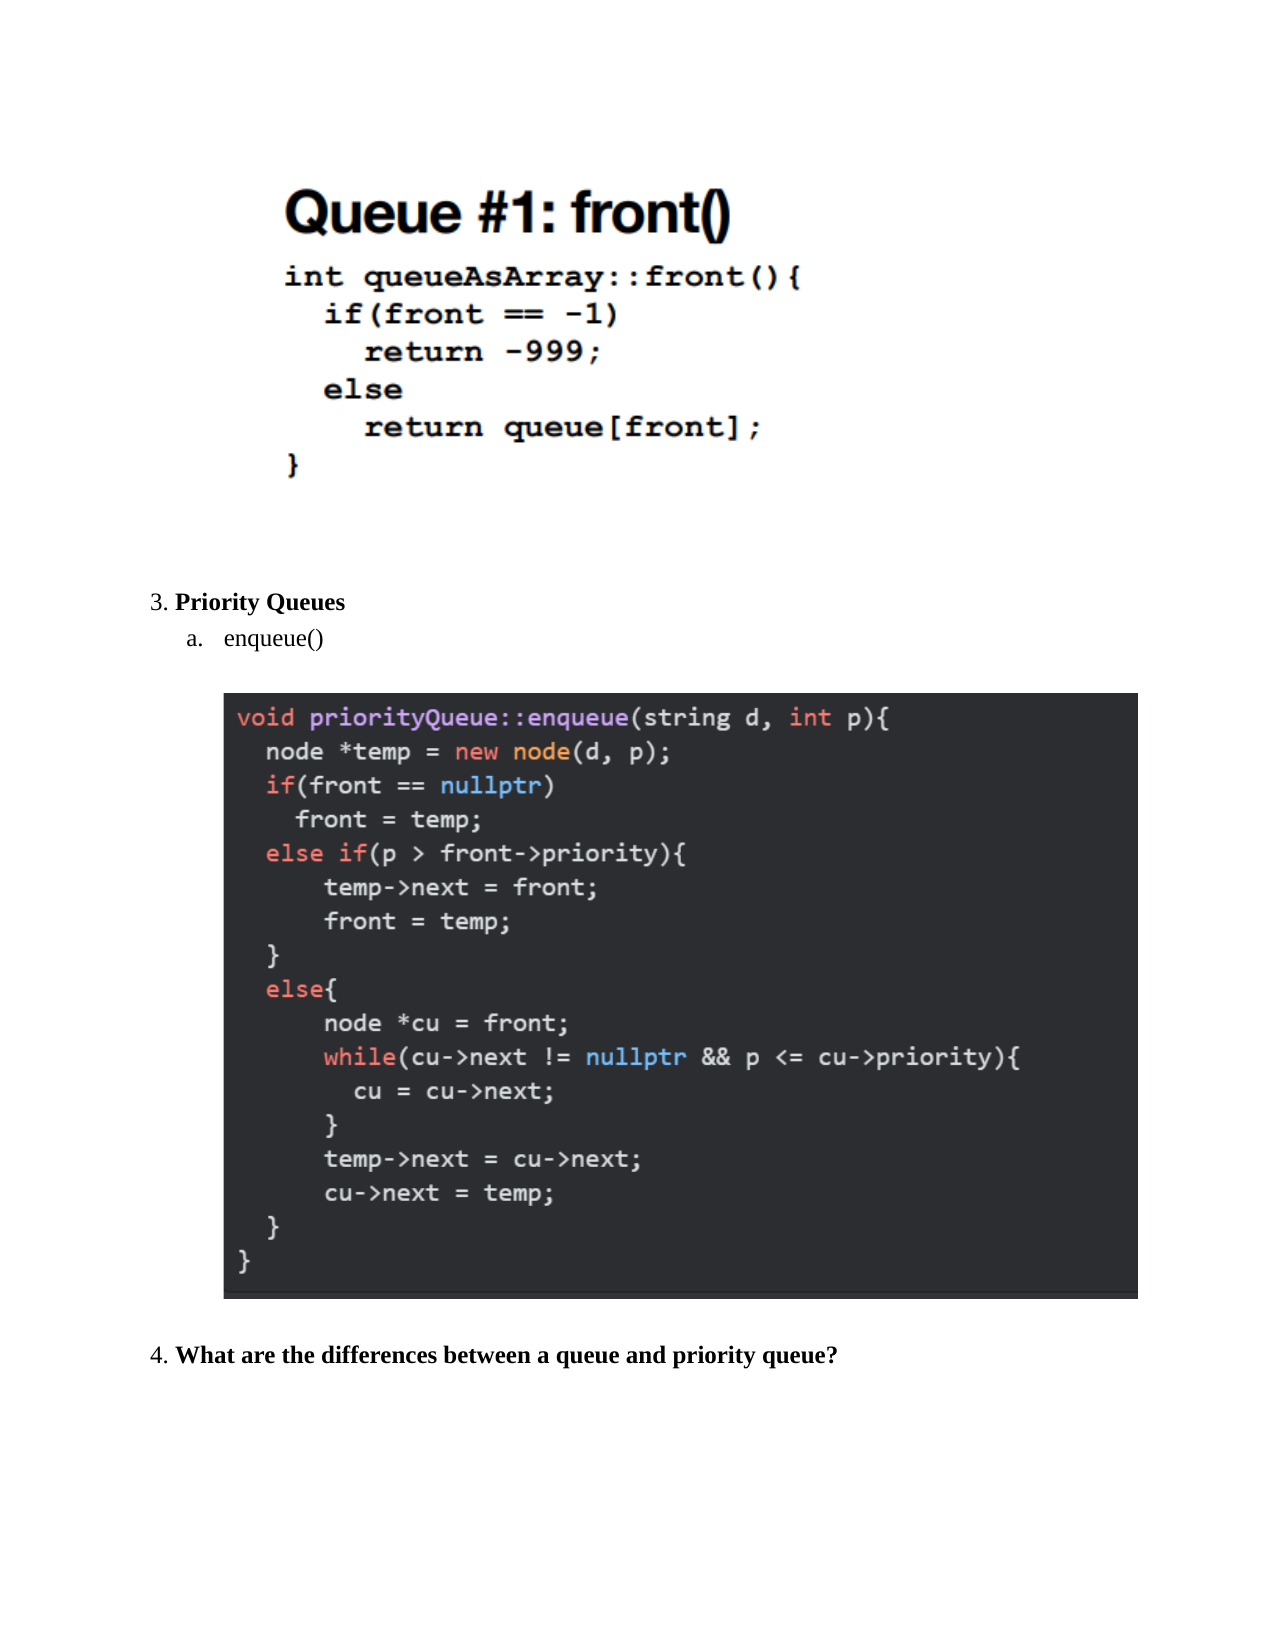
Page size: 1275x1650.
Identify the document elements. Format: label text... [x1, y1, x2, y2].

picture [223, 156, 952, 546]
list Priority Queues [150, 587, 1118, 615]
list enqueue() [186, 623, 507, 652]
picture [223, 693, 1138, 1299]
list What are the differences between a queue and priority queue? [150, 1340, 1118, 1368]
